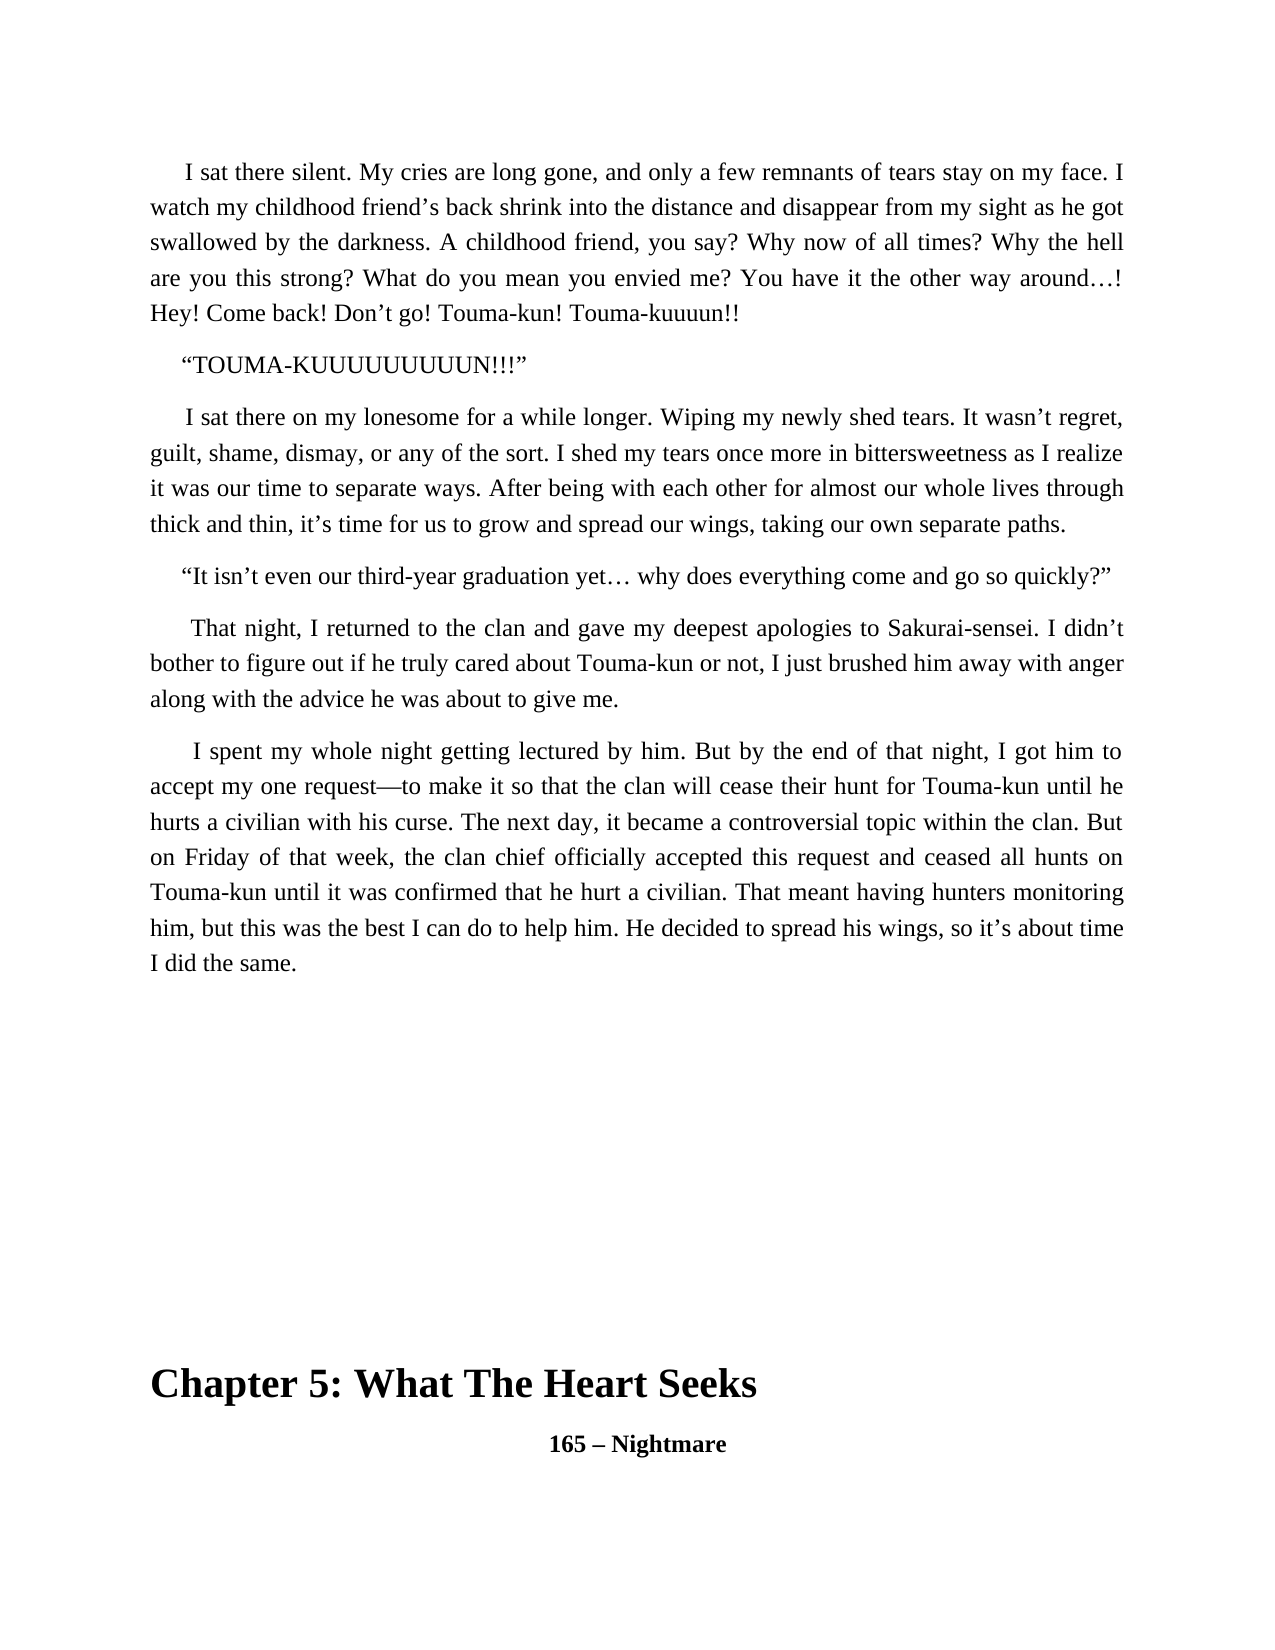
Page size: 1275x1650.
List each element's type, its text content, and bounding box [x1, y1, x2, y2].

text “TOUMA-KUUUUUUUUUN!!!” [150, 344, 1125, 379]
text I sat there silent. My cries are long gone, and only a few remnants of tears stay on my face. I watch my childhood friend’s back shrink into the distance and disappear from my sight as he got swallowed by the darkness. A childhood friend, you say? Why now of all times? Why the hell are you this strong? What do you mean you envied me? You have it the other way around…! Hey! Come back! Don’t go! Touma-kun! Touma-kuuuun!! [150, 150, 1125, 327]
text “It isn’t even our third-year graduation yet… why does everything come and go so quickly?” [150, 554, 1125, 589]
text That night, I returned to the clan and gave my deepest apologies to Sakurai-sensei. I didn’t bother to figure out if he truly cared about Touma-kun or not, I just brushed him away with anger along with the advice he was about to give me. [150, 606, 1125, 712]
text I spent my whole night getting lectured by him. But by the end of that night, I got him to accept my one request—to make it so that the clan will cease their hunt for Touma-kun until he hurts a civilian with his curse. The next day, it became a controversial topic within the clan. But on Friday of that week, the clan chief officially accepted this request and ceased all hunts on Touma-kun until it was confirmed that he hurt a civilian. That meant having hunters monitoring him, but this was the best I can do to help him. He decided to spread his wings, so it’s about time I did the same. [150, 729, 1125, 977]
text Chapter 5: What The Heart Seeks [150, 1358, 1125, 1406]
text 165 – Nightmare [150, 1423, 1125, 1458]
text I sat there on my lonesome for a while longer. Wiping my newly shed tears. It wasn’t regret, guilt, shame, dismay, or any of the sort. I shed my tears once more in bittersweetness as I realize it was our time to separate ways. After being with each other for almost our whole lives through thick and thin, it’s time for us to grow and spread our wings, taking our own separate paths. [150, 396, 1125, 537]
